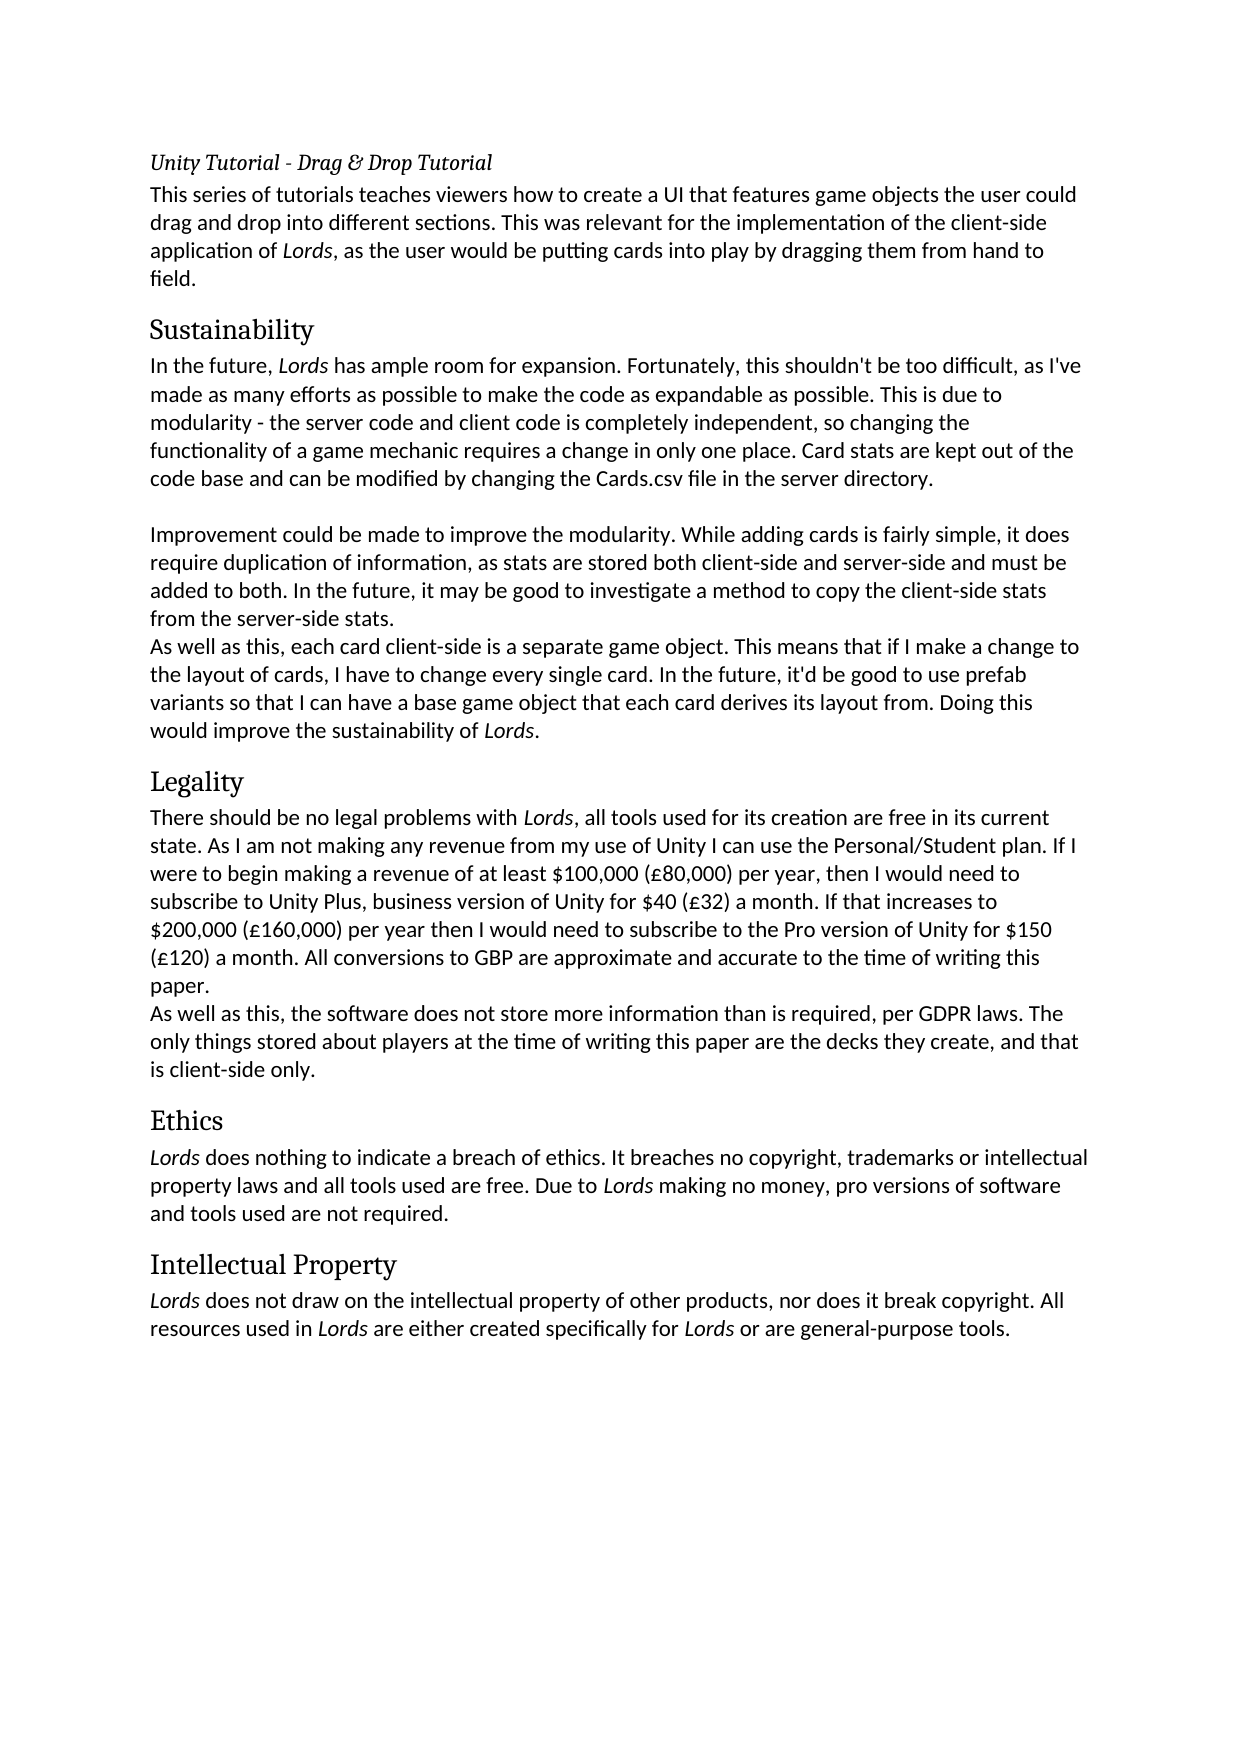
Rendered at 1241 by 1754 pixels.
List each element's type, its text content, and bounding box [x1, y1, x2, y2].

text In the future, Lords has ample room for expansion. Fortunately, this shouldn't be too difficult, as I've made as many efforts as possible to make the code as expandable as possible. This is due to modularity - the server code and client code is completely independent, so changing the functionality of a game mechanic requires a change in only one place. Card stats are kept out of the code base and can be modified by changing the Cards.csv file in the server directory. [150, 352, 1090, 492]
text Lords does nothing to indicate a breach of ethics. It breaches no copyright, trademarks or intellectual property laws and all tools used are free. Due to Lords making no money, pro versions of software and tools used are not required. [150, 1143, 1090, 1227]
subtitle Intellectual Property [150, 1248, 1090, 1281]
subtitle Legality [150, 765, 1090, 798]
subtitle Sustainability [150, 313, 1090, 347]
text As well as this, the software does not store more information than is required, per GDPR laws. The only things stored about players at the time of writing this paper are the decks they create, and that is client-side only. [150, 999, 1090, 1083]
text As well as this, each card client-side is a separate game object. This means that if I make a change to the layout of cards, I have to change every single card. In the future, it'd be good to use prefab variants so that I can have a base game object that each card derives its layout from. Doing this would improve the sustainability of Lords. [150, 632, 1090, 744]
subtitle Unity Tutorial - Drag & Drop Tutorial [150, 150, 1090, 176]
text Improvement could be made to improve the modularity. While adding cards is fairly simple, it does require duplication of information, as stats are stored both client-side and server-side and must be added to both. In the future, it may be good to investigate a method to copy the client-side stats from the server-side stats. [150, 520, 1090, 632]
text Lords does not draw on the intellectual property of other products, nor does it break copyright. All resources used in Lords are either created specifically for Lords or are general-purpose tools. [150, 1286, 1090, 1342]
text This series of tutorials teaches viewers how to create a UI that features game objects the user could drag and drop into different sections. This was relevant for the implementation of the client-side application of Lords, as the user would be putting cards into play by dragging them from hand to field. [150, 180, 1090, 292]
text There should be no legal problems with Lords, all tools used for its creation are free in its current state. As I am not making any revenue from my use of Unity I can use the Personal/Student plan. If I were to begin making a revenue of at least $100,000 (£80,000) per year, then I would need to subscribe to Unity Plus, business version of Unity for $40 (£32) a month. If that increases to $200,000 (£160,000) per year then I would need to subscribe to the Pro version of Unity for $150 (£120) a month. All conversions to GBP are approximate and accurate to the time of writing this paper. [150, 803, 1090, 999]
subtitle Ethics [150, 1104, 1090, 1138]
